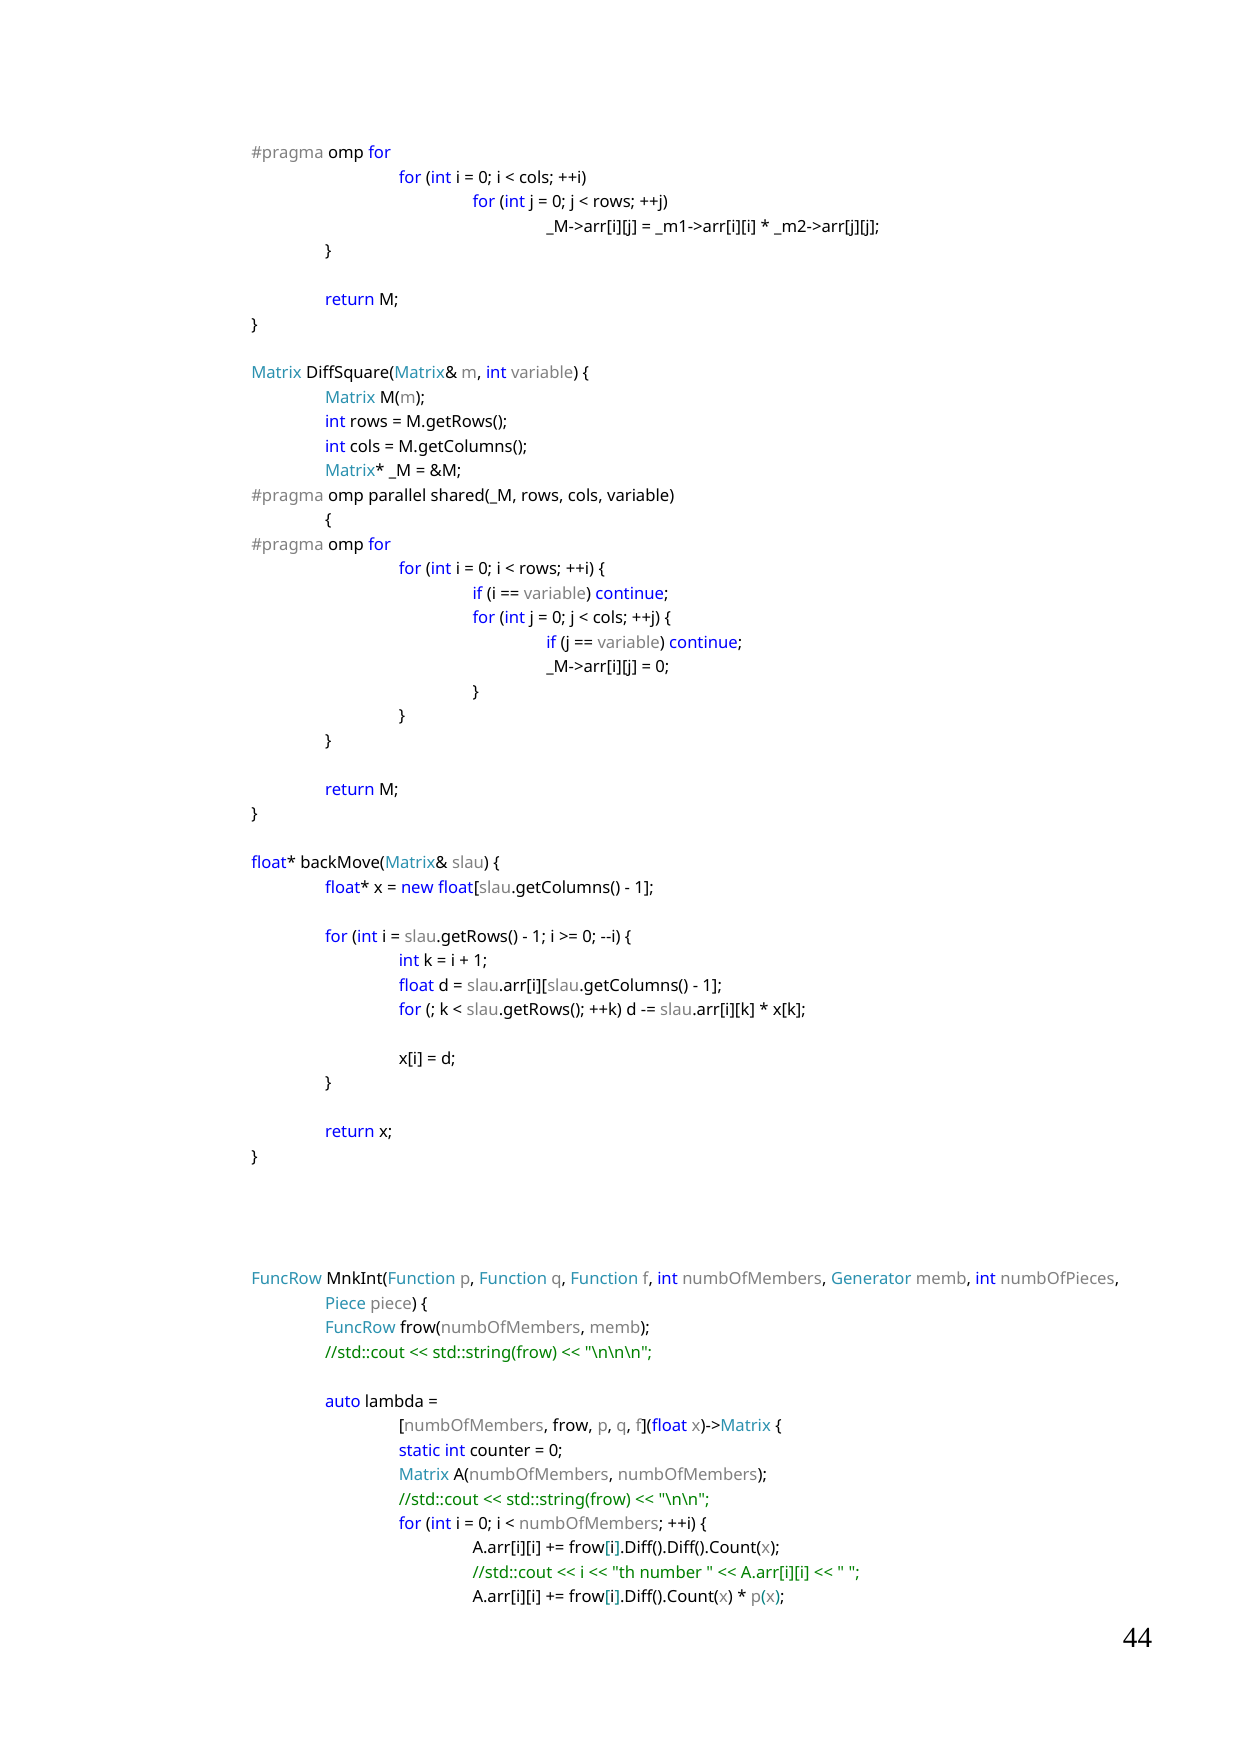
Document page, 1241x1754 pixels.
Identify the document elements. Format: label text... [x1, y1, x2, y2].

text for (; k < slau.getRows(); ++k) d -= slau.arr[i][k] * x[k]; [177, 998, 1152, 1020]
text return M; [177, 777, 1152, 800]
text A.arr[i][i] += frow[i].Diff().Diff().Count(x); [177, 1536, 1152, 1559]
text } [177, 802, 1152, 824]
text } [177, 728, 1152, 751]
text //std::cout << std::string(frow) << "\n\n"; [177, 1487, 1152, 1510]
text #pragma omp parallel shared(_M, rows, cols, variable) [177, 483, 1152, 506]
text if (i == variable) continue; [177, 581, 1152, 604]
text auto lambda = [177, 1389, 1152, 1412]
text int cols = M.getColumns(); [177, 434, 1152, 457]
text return x; [177, 1120, 1152, 1143]
text #pragma omp for [177, 141, 1152, 163]
text _M->arr[i][j] = _m1->arr[i][i] * _m2->arr[j][j]; [177, 214, 1152, 237]
text } [177, 312, 1152, 335]
text for (int i = 0; i < rows; ++i) { [177, 557, 1152, 580]
text for (int i = slau.getRows() - 1; i >= 0; --i) { [177, 924, 1152, 947]
text _M->arr[i][j] = 0; [177, 655, 1152, 678]
text //std::cout << std::string(frow) << "\n\n\n"; [177, 1340, 1152, 1363]
text float d = slau.arr[i][slau.getColumns() - 1]; [177, 973, 1152, 996]
text } [177, 704, 1152, 727]
text x[i] = d; [177, 1047, 1152, 1069]
text } [177, 239, 1152, 261]
text float* backMove(Matrix& slau) { [177, 851, 1152, 873]
text A.arr[i][i] += frow[i].Diff().Count(x) * p(x); [177, 1585, 1152, 1608]
text Matrix* _M = &M; [177, 459, 1152, 482]
text if (j == variable) continue; [177, 630, 1152, 653]
text return M; [177, 288, 1152, 310]
text Matrix A(numbOfMembers, numbOfMembers); [177, 1463, 1152, 1485]
text #pragma omp for [177, 532, 1152, 555]
text float* x = new float[slau.getColumns() - 1]; [177, 875, 1152, 898]
text int rows = M.getRows(); [177, 410, 1152, 433]
text Matrix M(m); [177, 386, 1152, 408]
text FuncRow MnkInt(Function p, Function q, Function f, int numbOfMembers, Generator memb, int numbOfPieces, [177, 1267, 1152, 1289]
text { [177, 508, 1152, 531]
text } [177, 679, 1152, 702]
text for (int j = 0; j < rows; ++j) [177, 190, 1152, 212]
text } [177, 1071, 1152, 1094]
text for (int i = 0; i < numbOfMembers; ++i) { [177, 1512, 1152, 1534]
text FuncRow frow(numbOfMembers, memb); [177, 1316, 1152, 1338]
text static int counter = 0; [177, 1438, 1152, 1461]
text for (int j = 0; j < cols; ++j) { [177, 606, 1152, 629]
text } [177, 1144, 1152, 1167]
text //std::cout << i << "th number " << A.arr[i][i] << " "; [177, 1561, 1152, 1583]
text int k = i + 1; [177, 949, 1152, 971]
text for (int i = 0; i < cols; ++i) [177, 165, 1152, 188]
text Piece piece) { [177, 1291, 1152, 1314]
text [numbOfMembers, frow, p, q, f](float x)->Matrix { [177, 1414, 1152, 1436]
text Matrix DiffSquare(Matrix& m, int variable) { [177, 361, 1152, 384]
